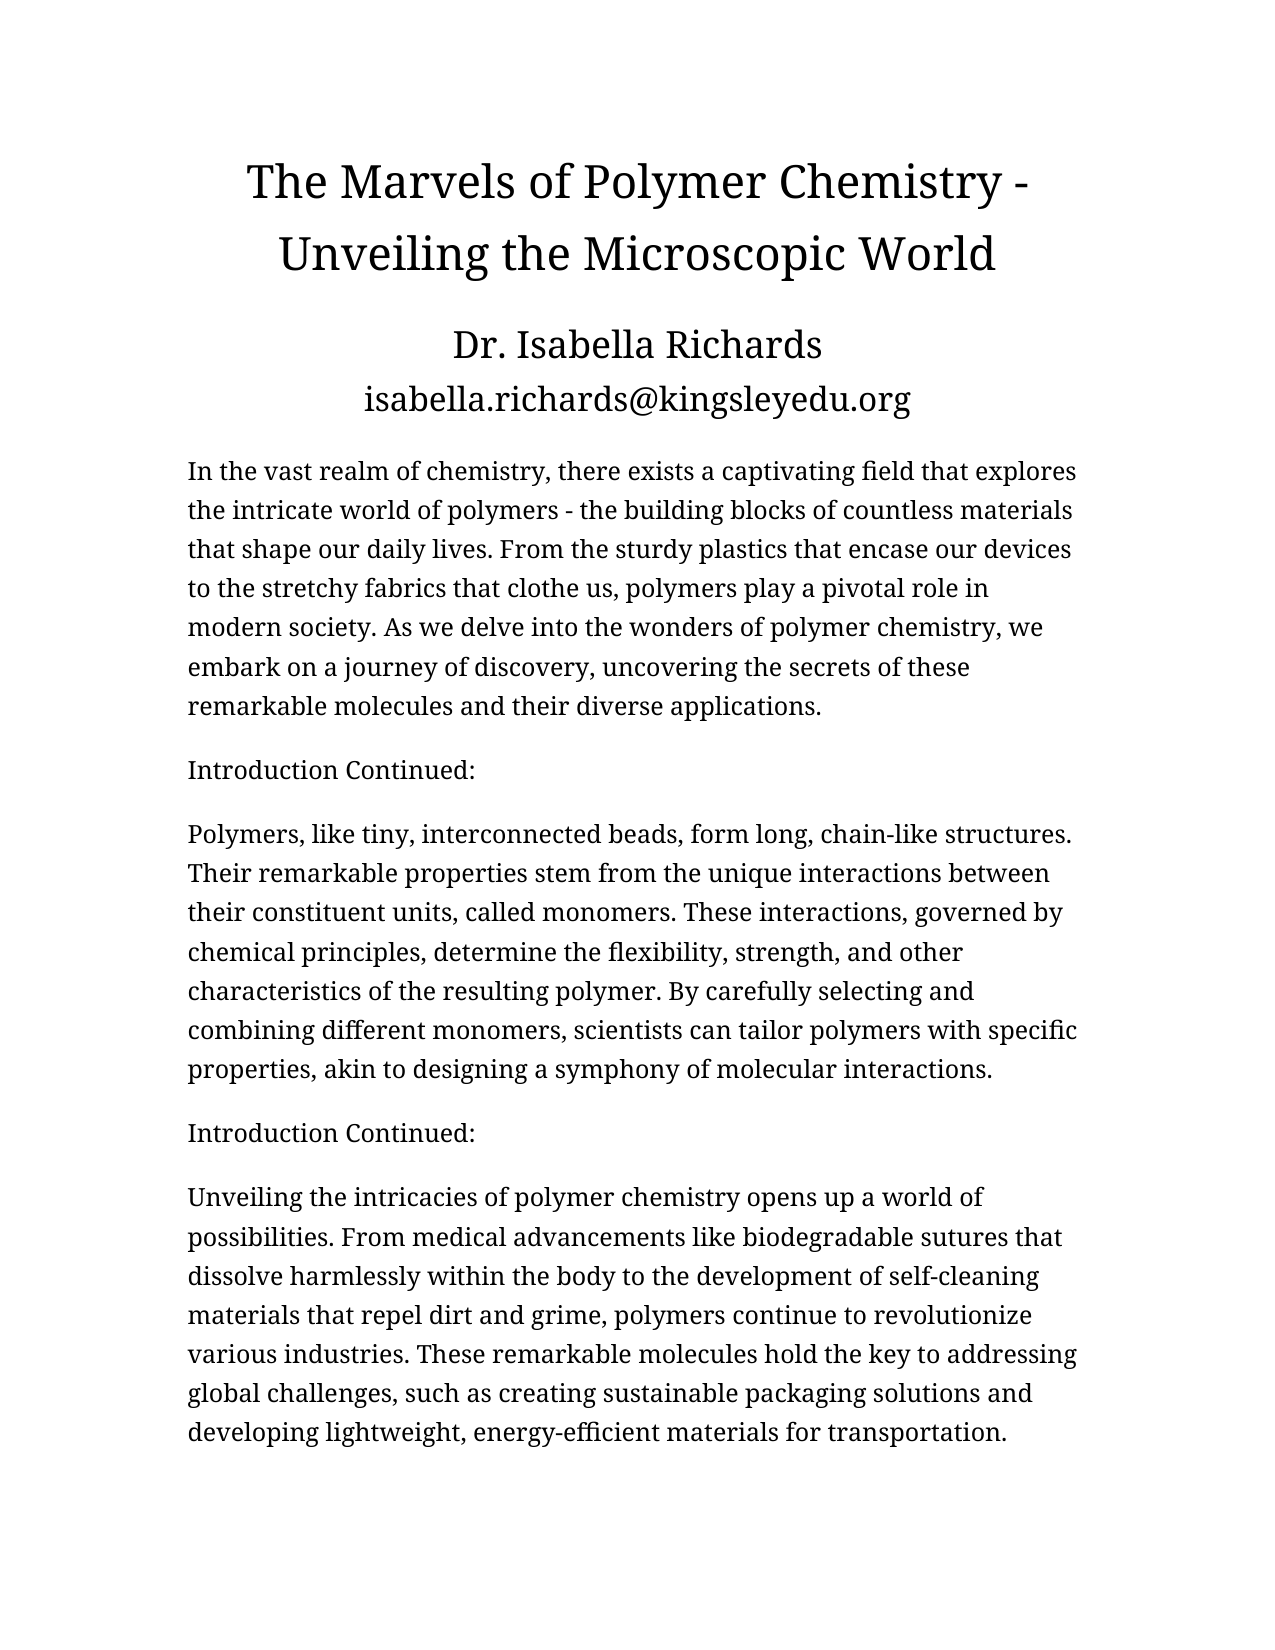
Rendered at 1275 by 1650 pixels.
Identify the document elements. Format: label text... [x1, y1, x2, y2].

text Dr. Isabella Richards isabella.richards@kingsleyedu.org [187, 318, 1087, 422]
text In the vast realm of chemistry, there exists a captivating field that explores the intricate world of polymers - the building blocks of countless materials that shape our daily lives. From the sturdy plastics that encase our devices to the stretchy fabrics that clothe us, polymers play a pivotal role in modern society. As we delve into the wonders of polymer chemistry, we embark on a journey of discovery, uncovering the secrets of these remarkable molecules and their diverse applications. [187, 453, 1087, 722]
text The Marvels of Polymer Chemistry - Unveiling the Microscopic World [187, 150, 1087, 284]
text Unveiling the intricacies of polymer chemistry opens up a world of possibilities. From medical advancements like biodegradable sutures that dissolve harmlessly within the body to the development of self-cleaning materials that repel dirt and grime, polymers continue to revolutionize various industries. These remarkable molecules hold the key to addressing global challenges, such as creating sustainable packaging solutions and developing lightweight, energy-efficient materials for transportation. [187, 1180, 1087, 1449]
text Introduction Continued: [187, 752, 1087, 787]
text Introduction Continued: [187, 1116, 1087, 1150]
text Polymers, like tiny, interconnected beads, form long, chain-like structures. Their remarkable properties stem from the unique interactions between their constituent units, called monomers. These interactions, governed by chemical principles, determine the flexibility, strength, and other characteristics of the resulting polymer. By carefully selecting and combining different monomers, scientists can tailor polymers with specific properties, akin to designing a symphony of molecular interactions. [187, 817, 1087, 1086]
